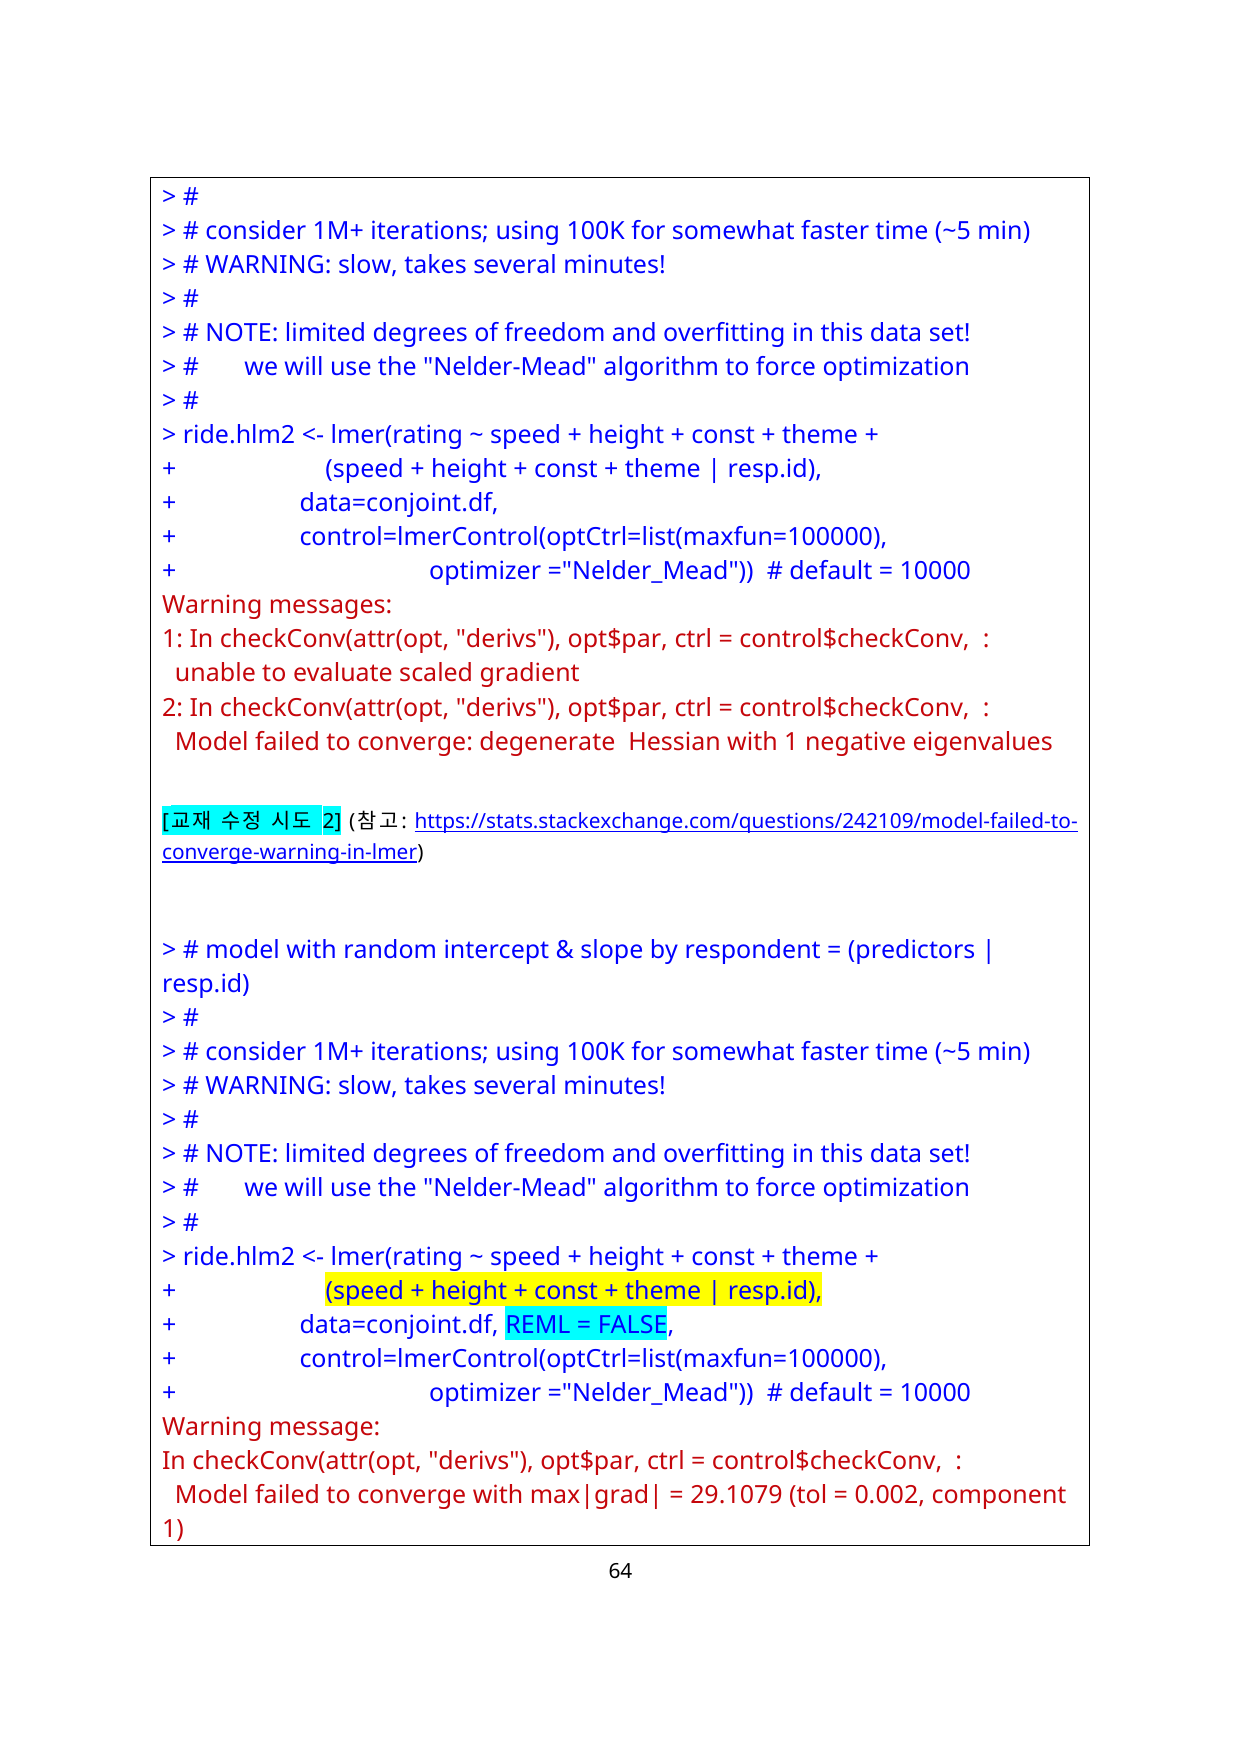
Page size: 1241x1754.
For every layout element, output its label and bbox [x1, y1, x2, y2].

table_header [151, 178, 1089, 1545]
